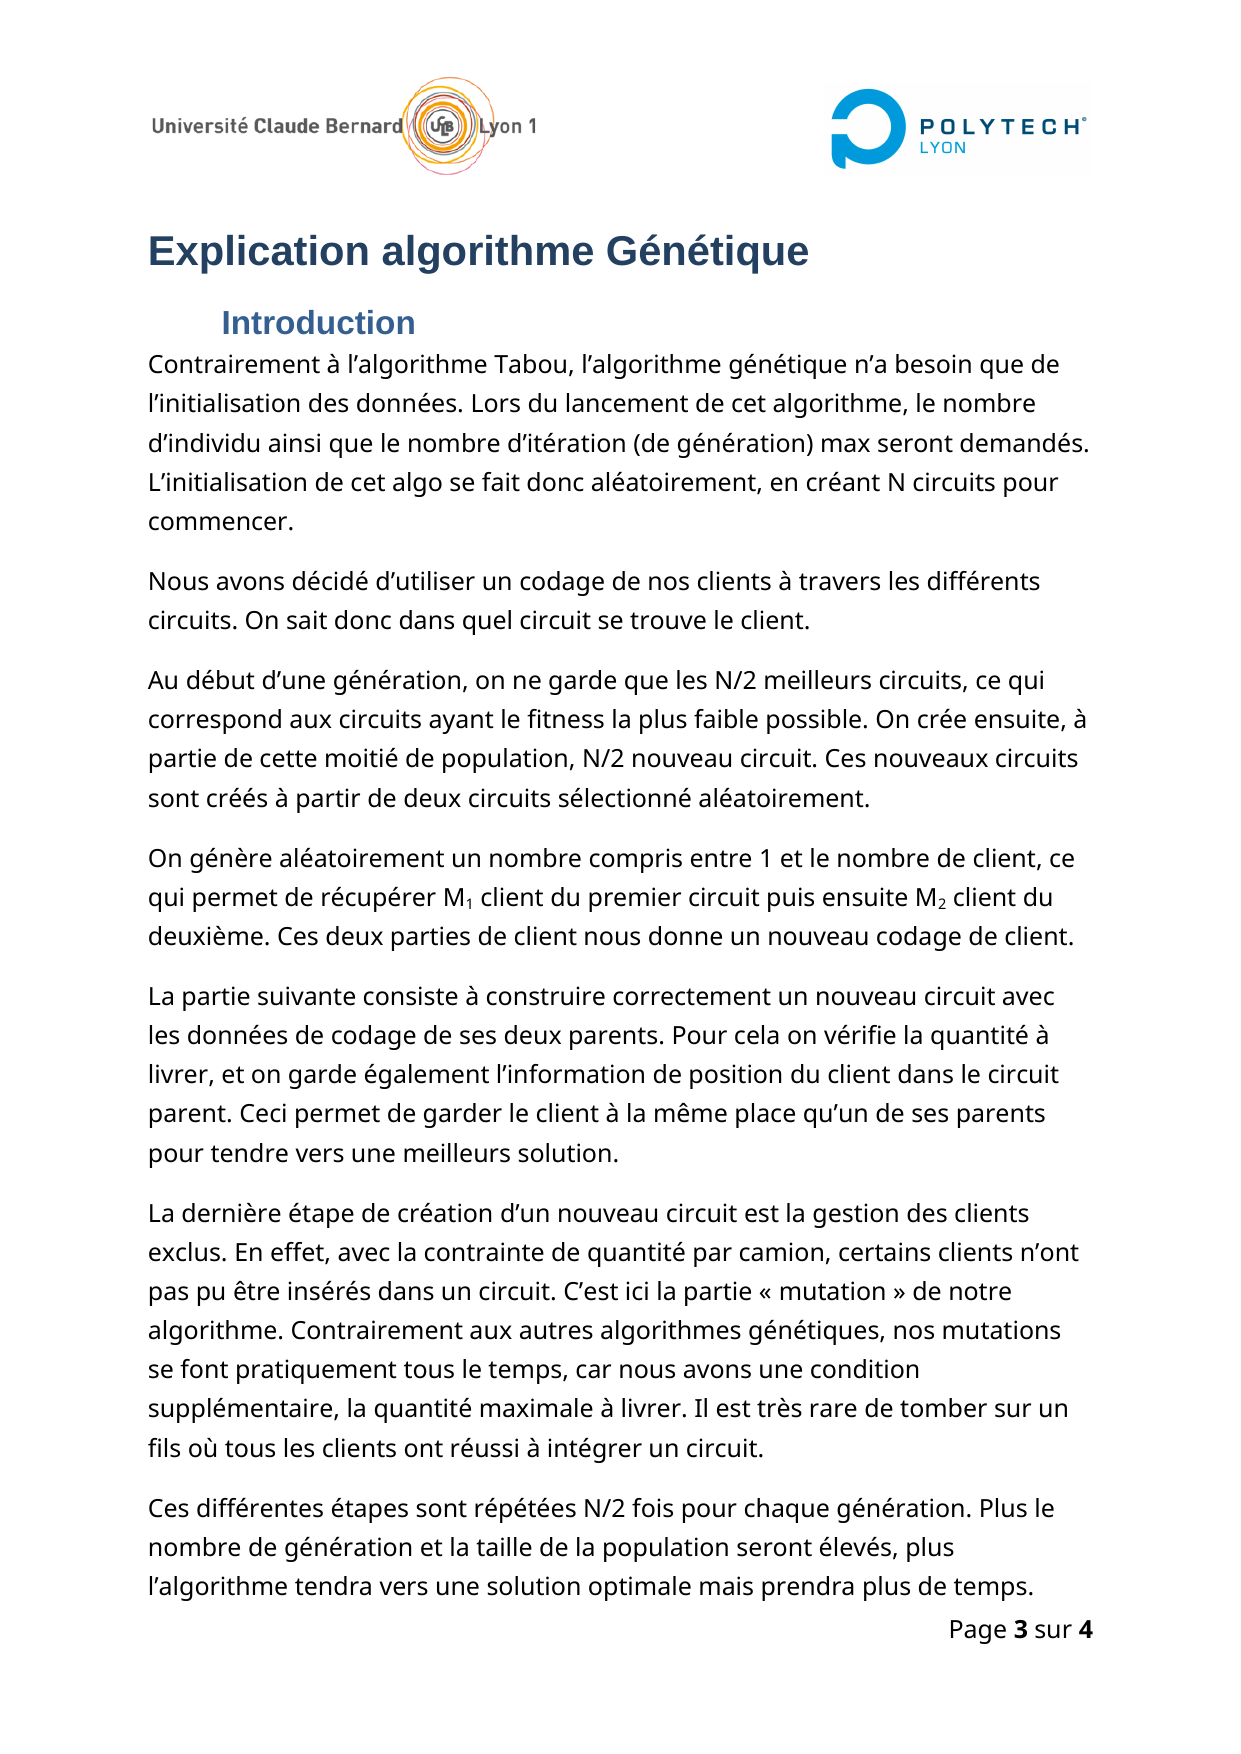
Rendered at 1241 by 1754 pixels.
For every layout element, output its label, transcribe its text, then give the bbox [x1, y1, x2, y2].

text Nous avons décidé d’utiliser un codage de nos clients à travers les différents circuits. On sait donc dans quel circuit se trouve le client. [148, 563, 1093, 637]
text La partie suivante consiste à construire correctement un nouveau circuit avec les données de codage de ses deux parents. Pour cela on vérifie la quantité à livrer, et on garde également l’information de position du client dans le circuit parent. Ceci permet de garder le client à la même place qu’un de ses parents pour tendre vers une meilleurs solution. [148, 978, 1093, 1169]
subtitle Introduction [221, 303, 1093, 341]
text La dernière étape de création d’un nouveau circuit est la gestion des clients exclus. En effet, avec la contrainte de quantité par camion, certains clients n’ont pas pu être insérés dans un circuit. C’est ici la partie « mutation » de notre algorithme. Contrairement aux autres algorithmes génétiques, nos mutations se font pratiquement tous le temps, car nous avons une condition supplémentaire, la quantité maximale à livrer. Il est très rare de tomber sur un fils où tous les clients ont réussi à intégrer un circuit. [148, 1195, 1093, 1464]
text On génère aléatoirement un nombre compris entre 1 et le nombre de client, ce qui permet de récupérer M1 client du premier circuit puis ensuite M2 client du deuxième. Ces deux parties de client nous donne un nouveau codage de client. [148, 840, 1093, 953]
text Contrairement à l’algorithme Tabou, l’algorithme génétique n’a besoin que de l’initialisation des données. Lors du lancement de cet algorithme, le nombre d’individu ainsi que le nombre d’itération (de génération) max seront demandés. L’initialisation de cet algo se fait donc aléatoirement, en créant N circuits pour commencer. [148, 347, 1093, 538]
text Ces différentes étapes sont répétées N/2 fois pour chaque génération. Plus le nombre de génération et la taille de la population seront élevés, plus l’algorithme tendra vers une solution optimale mais prendra plus de temps. [148, 1490, 1093, 1603]
picture [823, 82, 1093, 177]
text Au début d’une génération, on ne garde que les N/2 meilleurs circuits, ce qui correspond aux circuits ayant le fitness la plus faible possible. On crée ensuite, à partie de cette moitié de population, N/2 nouveau circuit. Ces nouveaux circuits sont créés à partir de deux circuits sélectionné aléatoirement. [148, 663, 1093, 814]
picture [147, 73, 539, 177]
subtitle Explication algorithme Génétique [148, 227, 1093, 275]
